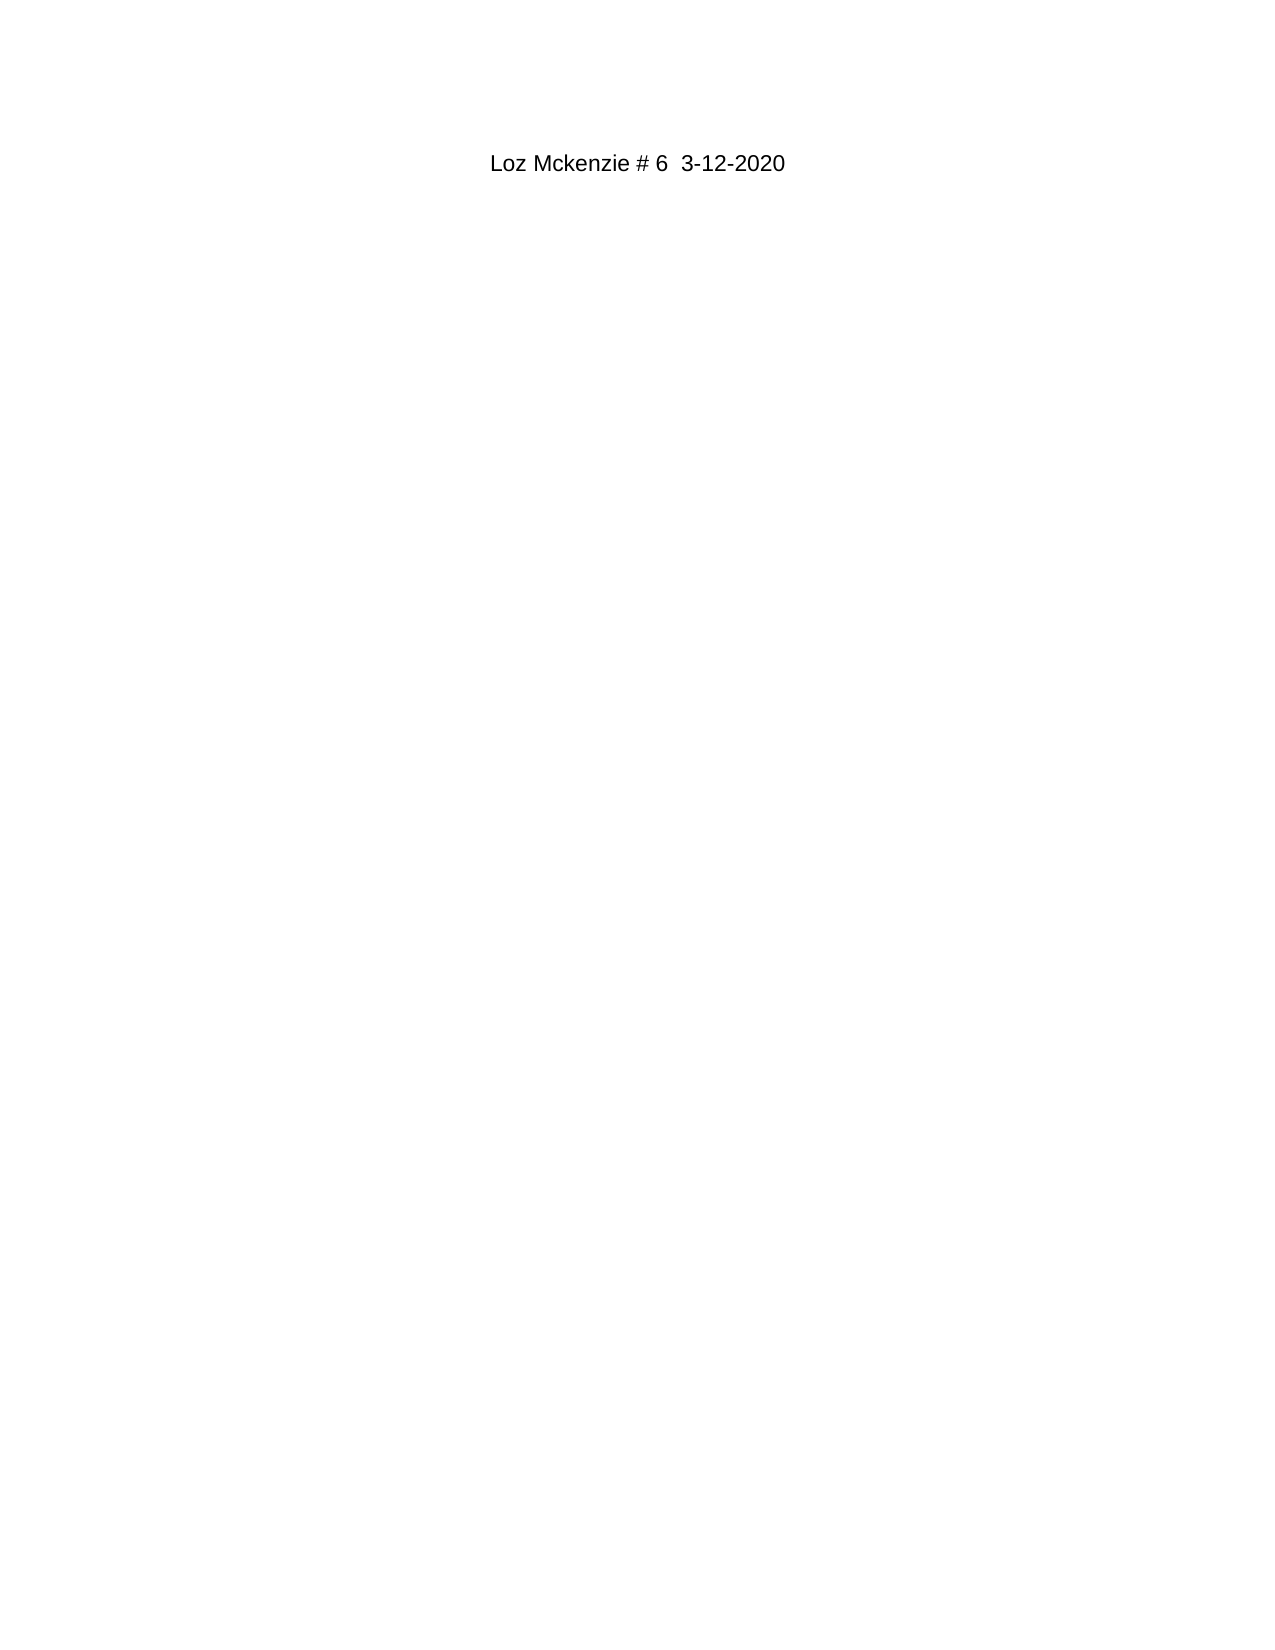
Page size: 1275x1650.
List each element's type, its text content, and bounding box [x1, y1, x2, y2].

text Loz Mckenzie # 6 3-12-2020 [150, 150, 1125, 176]
